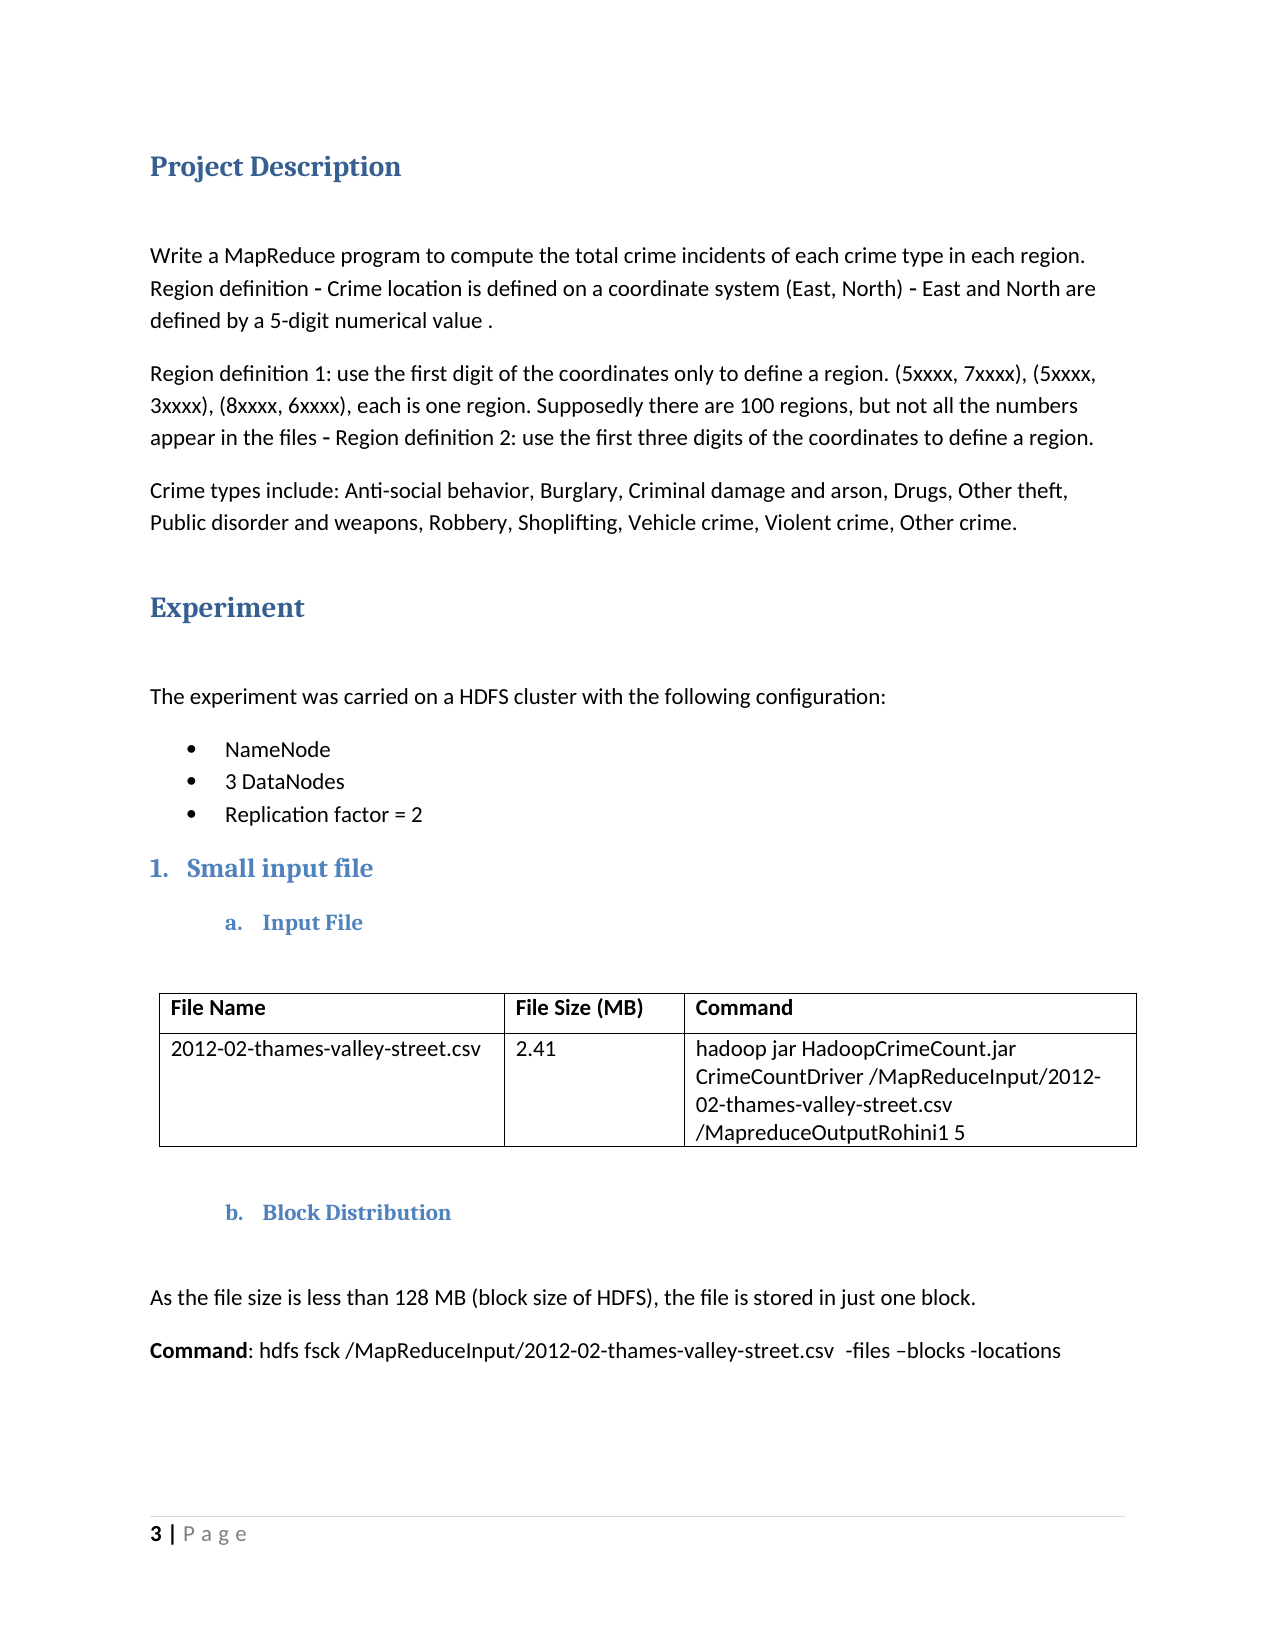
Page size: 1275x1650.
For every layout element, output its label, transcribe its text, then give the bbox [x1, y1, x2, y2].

text Region definition 1: use the first digit of the coordinates only to define a region. (5xxxx, 7xxxx), (5xxxx, 3xxxx), (8xxxx, 6xxxx), each is one region. Supposedly there are 100 regions, but not all the numbers appear in the files Region definition 2: use the first three digits of the coordinates to define a region. [150, 359, 1125, 451]
table_header Command [685, 994, 1136, 1033]
subtitle Small input file [150, 853, 1125, 884]
list NameNode [187, 735, 1125, 763]
subtitle Experiment [131, 591, 1125, 624]
table_header File Name [160, 994, 504, 1033]
text The experiment was carried on a HDFS cluster with the following configuration: [150, 682, 1125, 710]
list Replication factor = 2 [187, 800, 1125, 828]
table_cell 2012-02-thames-valley-street.csv [160, 1034, 504, 1146]
text Command: hdfs fsck /MapReduceInput/2012-02-thames-valley-street.csv -files –blocks -locations [150, 1336, 1125, 1364]
table_cell hadoop jar HadoopCrimeCount.jar CrimeCountDriver /MapReduceInput/2012-02-thames-valley-street.csv /MapreduceOutputRohini1 5 [685, 1034, 1136, 1146]
subtitle Block Distribution [225, 1200, 1125, 1226]
list 3 DataNodes [187, 767, 1125, 796]
table_header File Size (MB) [505, 994, 684, 1033]
text Crime types include: Anti-social behavior, Burglary, Criminal damage and arson, Drugs, Other theft, Public disorder and weapons, Robbery, Shoplifting, Vehicle crime, Violent crime, Other crime. [150, 476, 1125, 537]
subtitle Project Description [150, 150, 1125, 183]
text Write a MapReduce program to compute the total crime incidents of each crime type in each region. Region definition Crime location is defined on a coordinate system (East, North) East and North are defined by a 5-digit numerical value . [150, 242, 1125, 334]
text As the file size is less than 128 MB (block size of HDFS), the file is stored in just one block. [150, 1283, 1125, 1311]
subtitle Input File [225, 909, 1125, 936]
table_cell 2.41 [505, 1034, 684, 1146]
